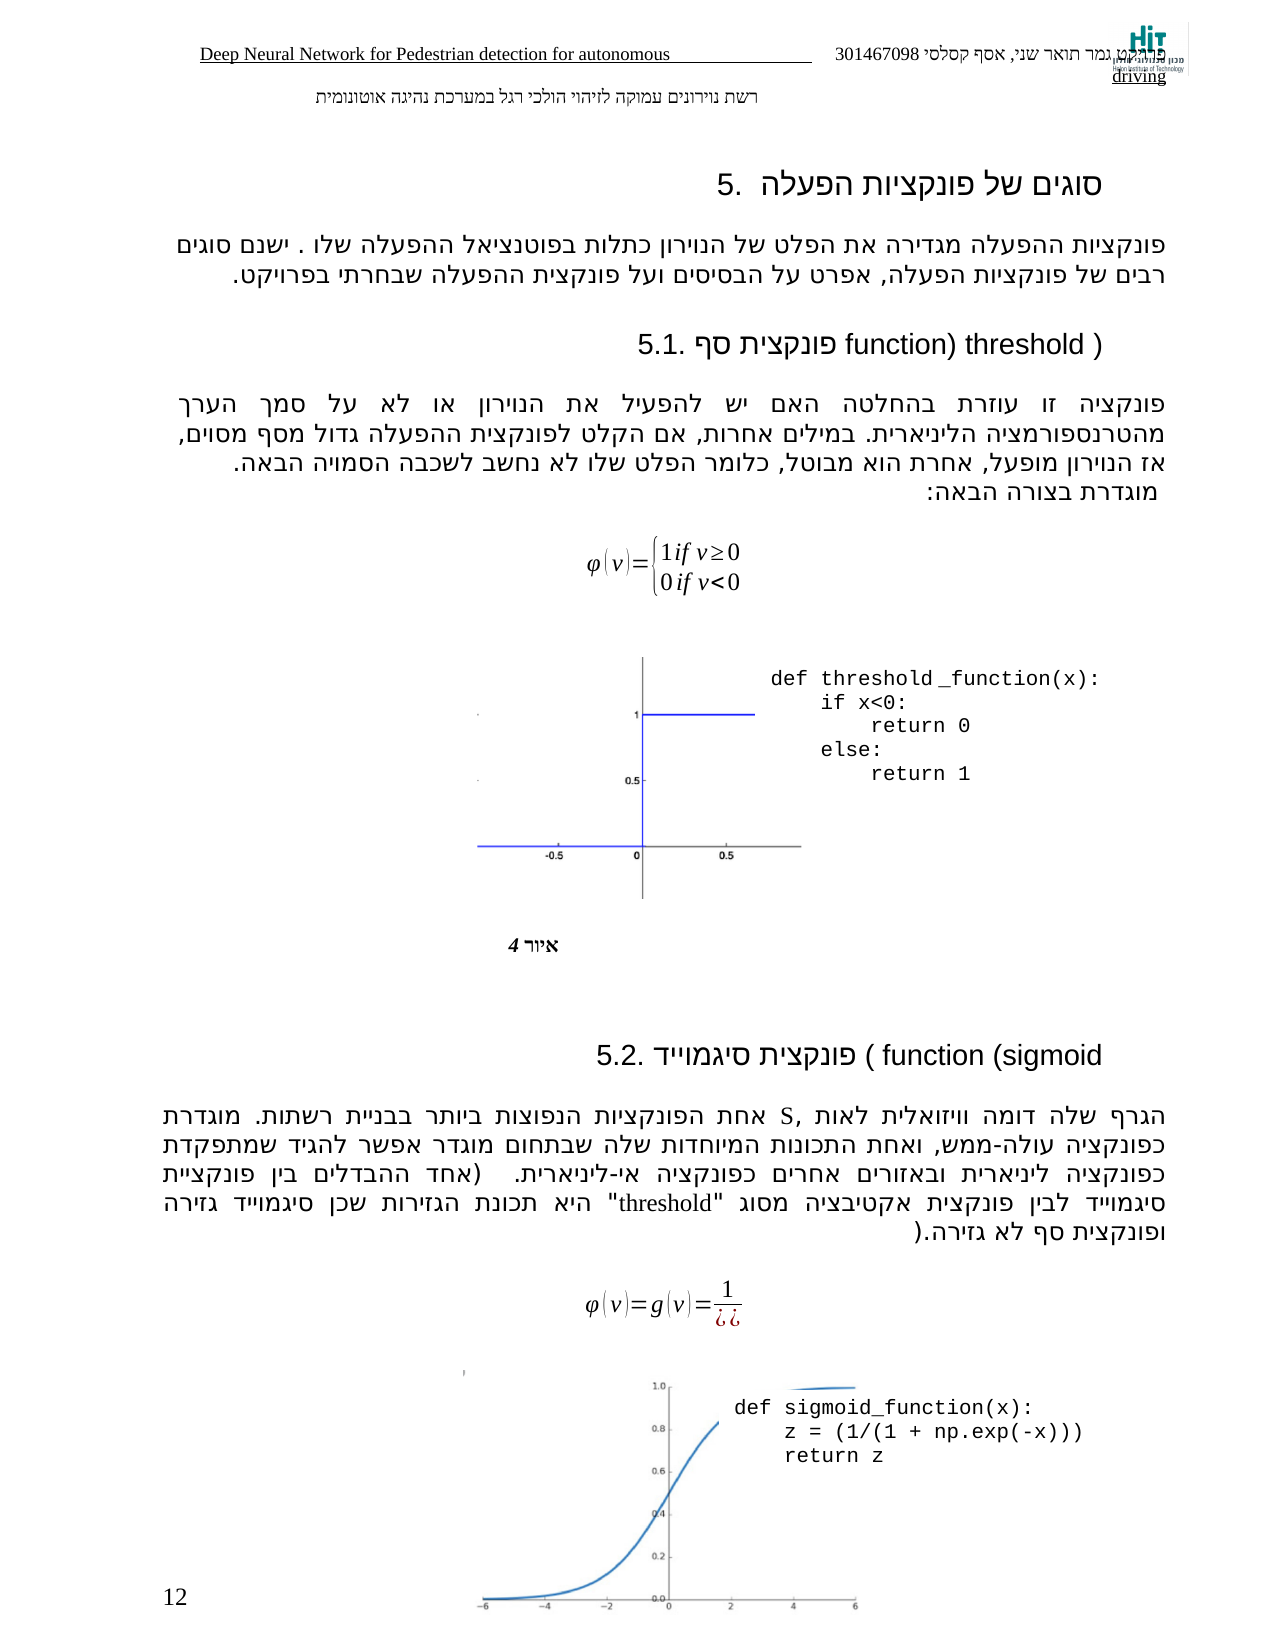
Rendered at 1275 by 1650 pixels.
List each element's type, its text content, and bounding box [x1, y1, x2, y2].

picture [477, 657, 802, 899]
text הגרף שלה דומה וויזואלית לאות ,S אחת הפונקציות הנפוצות ביותר בבניית רשתות. מוגדרת כפונקציה עולה-ממש, ואחת התכונות המיוחדות שלה שבתחום מוגדר אפשר להגיד שמתפקדת כפונקציה ליניארית ובאזורים אחרים כפונקציה אי-ליניארית. (אחד ההבדלים בין פונקציית סיגמוייד לבין פונקצית אקטיבציה מסוג "threshold" היא תכונת הגזירות שכן סיגמוייד גזירה ופונקצית סף לא גזירה.( [162, 1101, 1167, 1247]
picture [1108, 22, 1189, 76]
subtitle 5.2. פונקצית סיגמוייד ( function (sigmoid [162, 1038, 1103, 1072]
text רבים של פונקציות הפעלה, אפרט על הבסיסים ועל פונקצית ההפעלה שבחרתי בפרויקט. [162, 260, 1167, 289]
text פונקציות ההפעלה מגדירה את הפלט של הנוירון כתלות בפוטנציאל ההפעלה שלו . ישנם סוגים [162, 231, 1167, 260]
text פונקציה זו עוזרת בהחלטה האם יש להפעיל את הנוירון או לא על סמך הערך מהטרנספורמציה הליניארית. במילים אחרות, אם הקלט לפונקצית ההפעלה גדול מסף מסוים, אז הנוירון מופעל, אחרת הוא מבוטל, כלומר הפלט שלו לא נחשב לשכבה הסמויה הבאה. [177, 389, 1167, 477]
picture [463, 1370, 861, 1617]
subtitle 5.1. פונקצית סף function) threshold ) [162, 327, 1103, 361]
text מוגדרת בצורה הבאה: [162, 477, 1167, 506]
subtitle 5. סוגים של פונקציות הפעלה [148, 166, 1103, 202]
